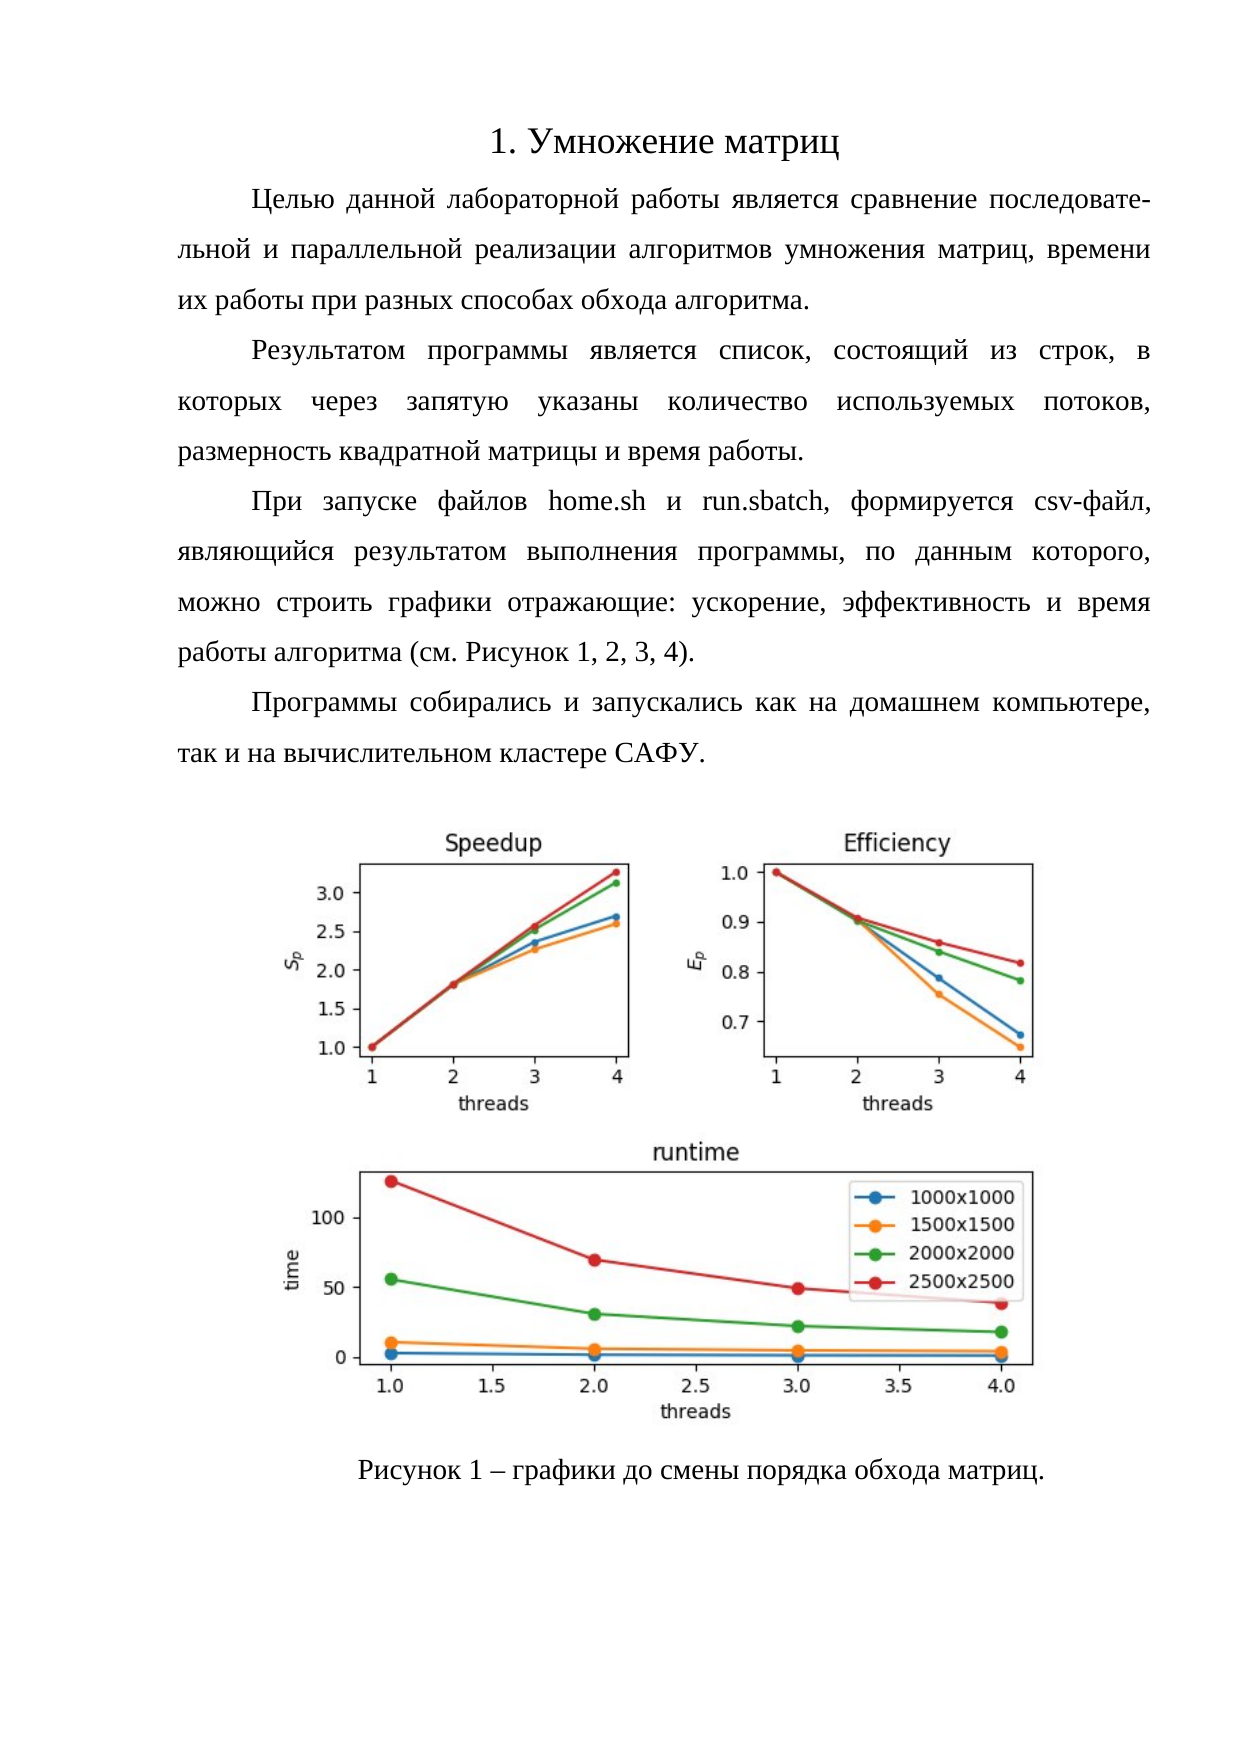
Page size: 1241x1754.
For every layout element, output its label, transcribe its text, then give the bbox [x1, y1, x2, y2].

text 1. Умножение матриц [177, 118, 1152, 161]
text Рисунок 1 – графики до смены порядка обхода матриц. [177, 1452, 1152, 1486]
text Программы собирались и запускались как на домашнем компьютере, так и на вычислительном кластере САФУ. [177, 684, 1152, 768]
text При запуске файлов home.sh и run.sbatch, формируется csv-файл, являющийся результатом выполнения программы, по данным которого, можно строить графики отражающие: ускорение, эффективность и время работы алгоритма (см. Рисунок 1, 2, 3, 4). [177, 483, 1152, 668]
text Результатом программы является список, состоящий из строк, в которых через запятую указаны количество используемых потоков, размерность квадратной матрицы и время работы. [177, 332, 1152, 466]
text Целью данной лабораторной работы является сравнение последовате-льной и параллельной реализации алгоритмов умножения матриц, времени их работы при разных способах обхода алгоритма. [177, 181, 1152, 316]
picture [251, 785, 1119, 1436]
